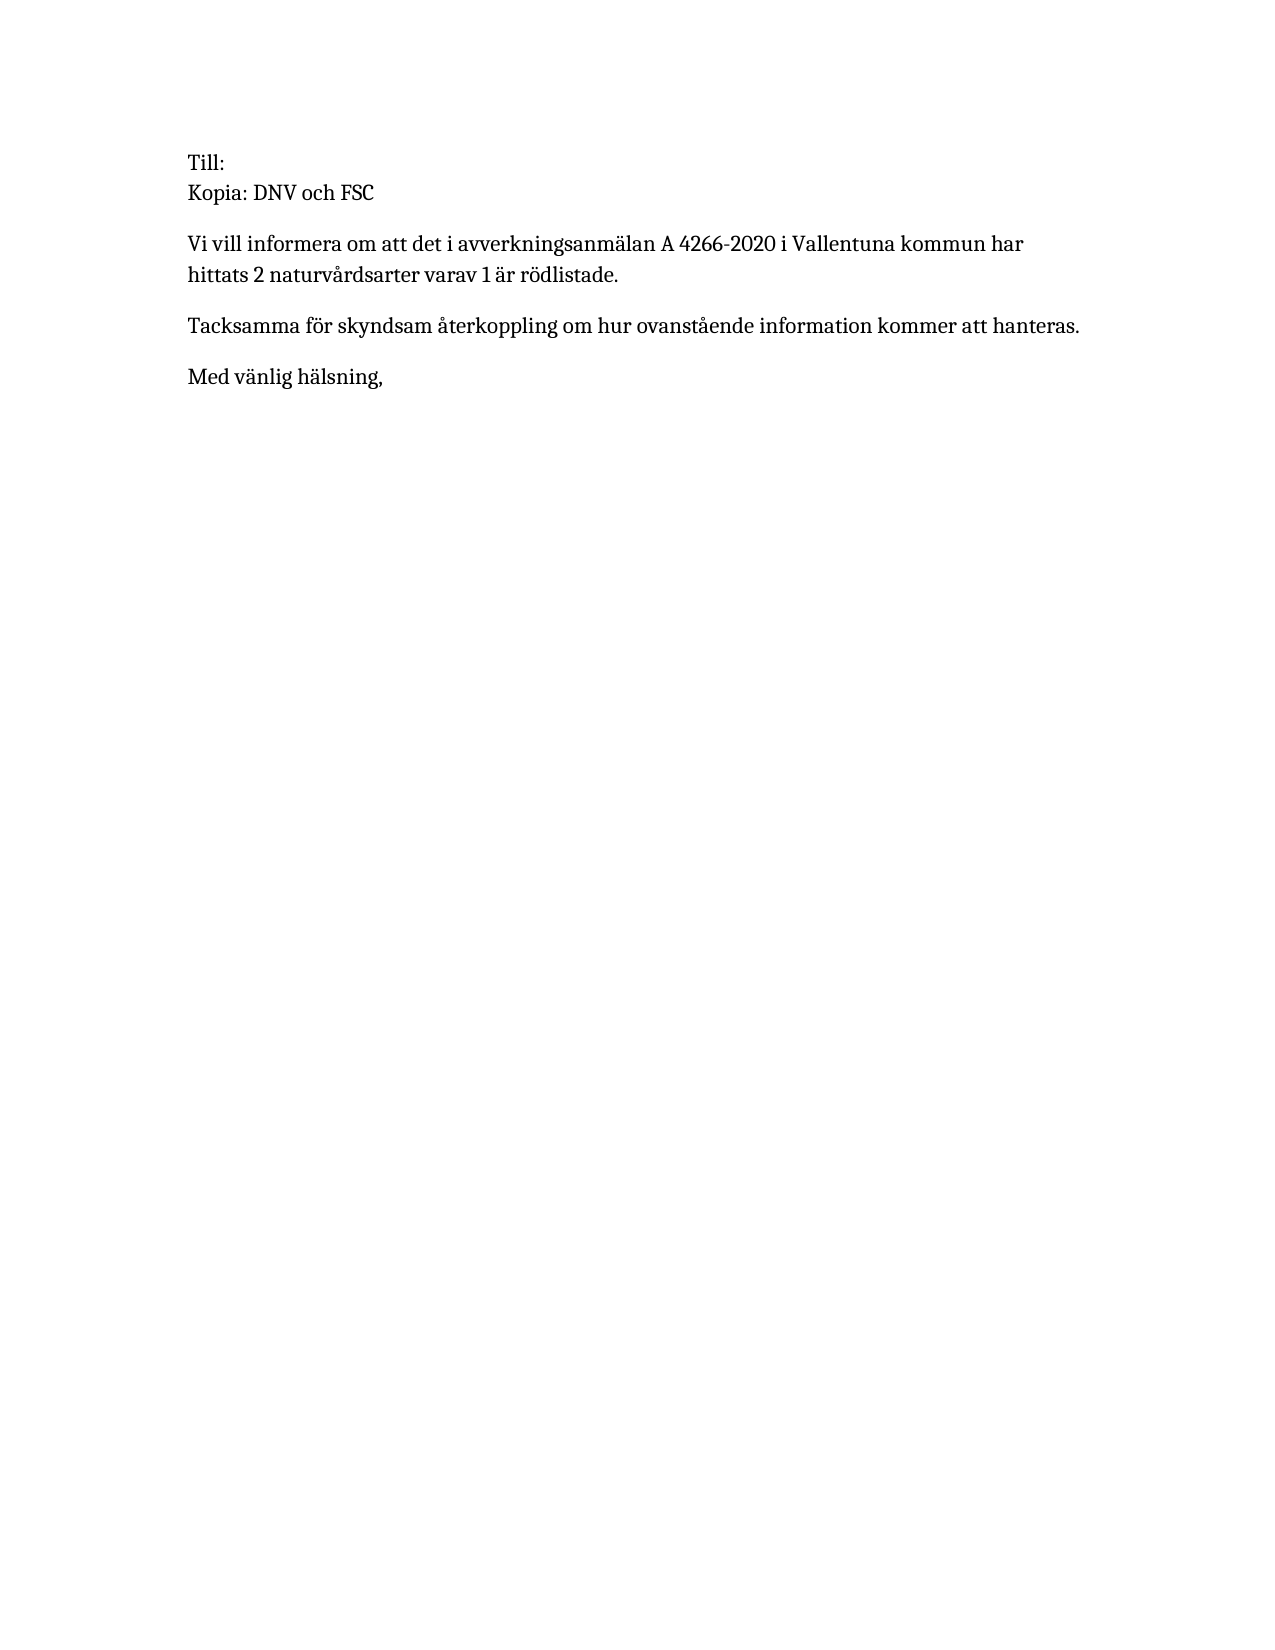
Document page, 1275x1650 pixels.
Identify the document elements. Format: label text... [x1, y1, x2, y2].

text Med vänlig hälsning, [187, 363, 1087, 420]
text Vi vill informera om att det i avverkningsanmälan A 4266-2020 i Vallentuna kommun har hittats 2 naturvårdsarter varav 1 är rödlistade. [187, 231, 1087, 288]
text Till: Kopia: DNV och FSC [187, 150, 1087, 207]
text Tacksamma för skyndsam återkoppling om hur ovanstående information kommer att hanteras. [187, 312, 1087, 339]
